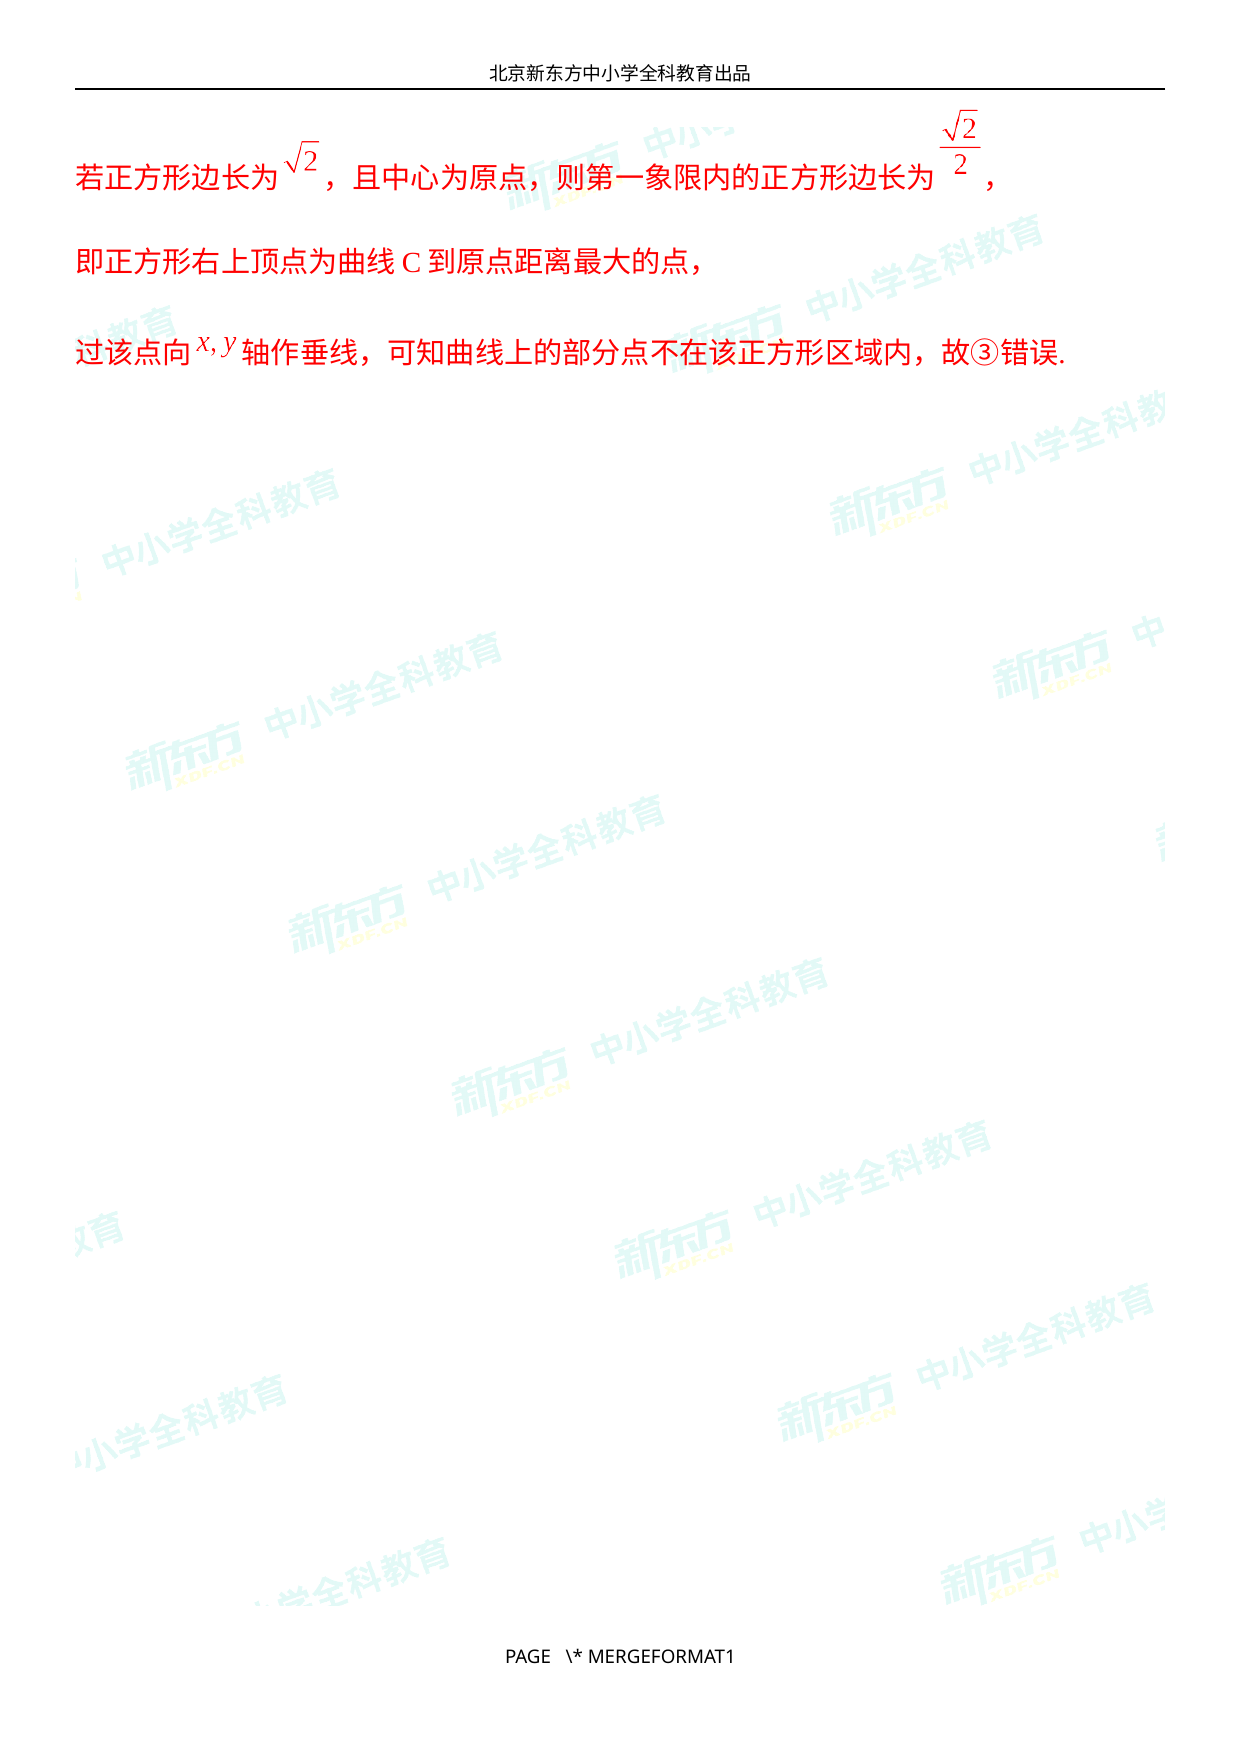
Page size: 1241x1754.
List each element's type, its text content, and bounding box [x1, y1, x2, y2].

text 过该点向轴作垂线，可知曲线上的部分点不在该正方形区域内，故③错误. [75, 318, 1165, 383]
text 即正方形右上顶点为曲线C到原点距离最大的点， [75, 227, 1165, 292]
text 若正方形边长为，且中心为原点，则第一象限内的正方形边长为， [75, 103, 1165, 201]
